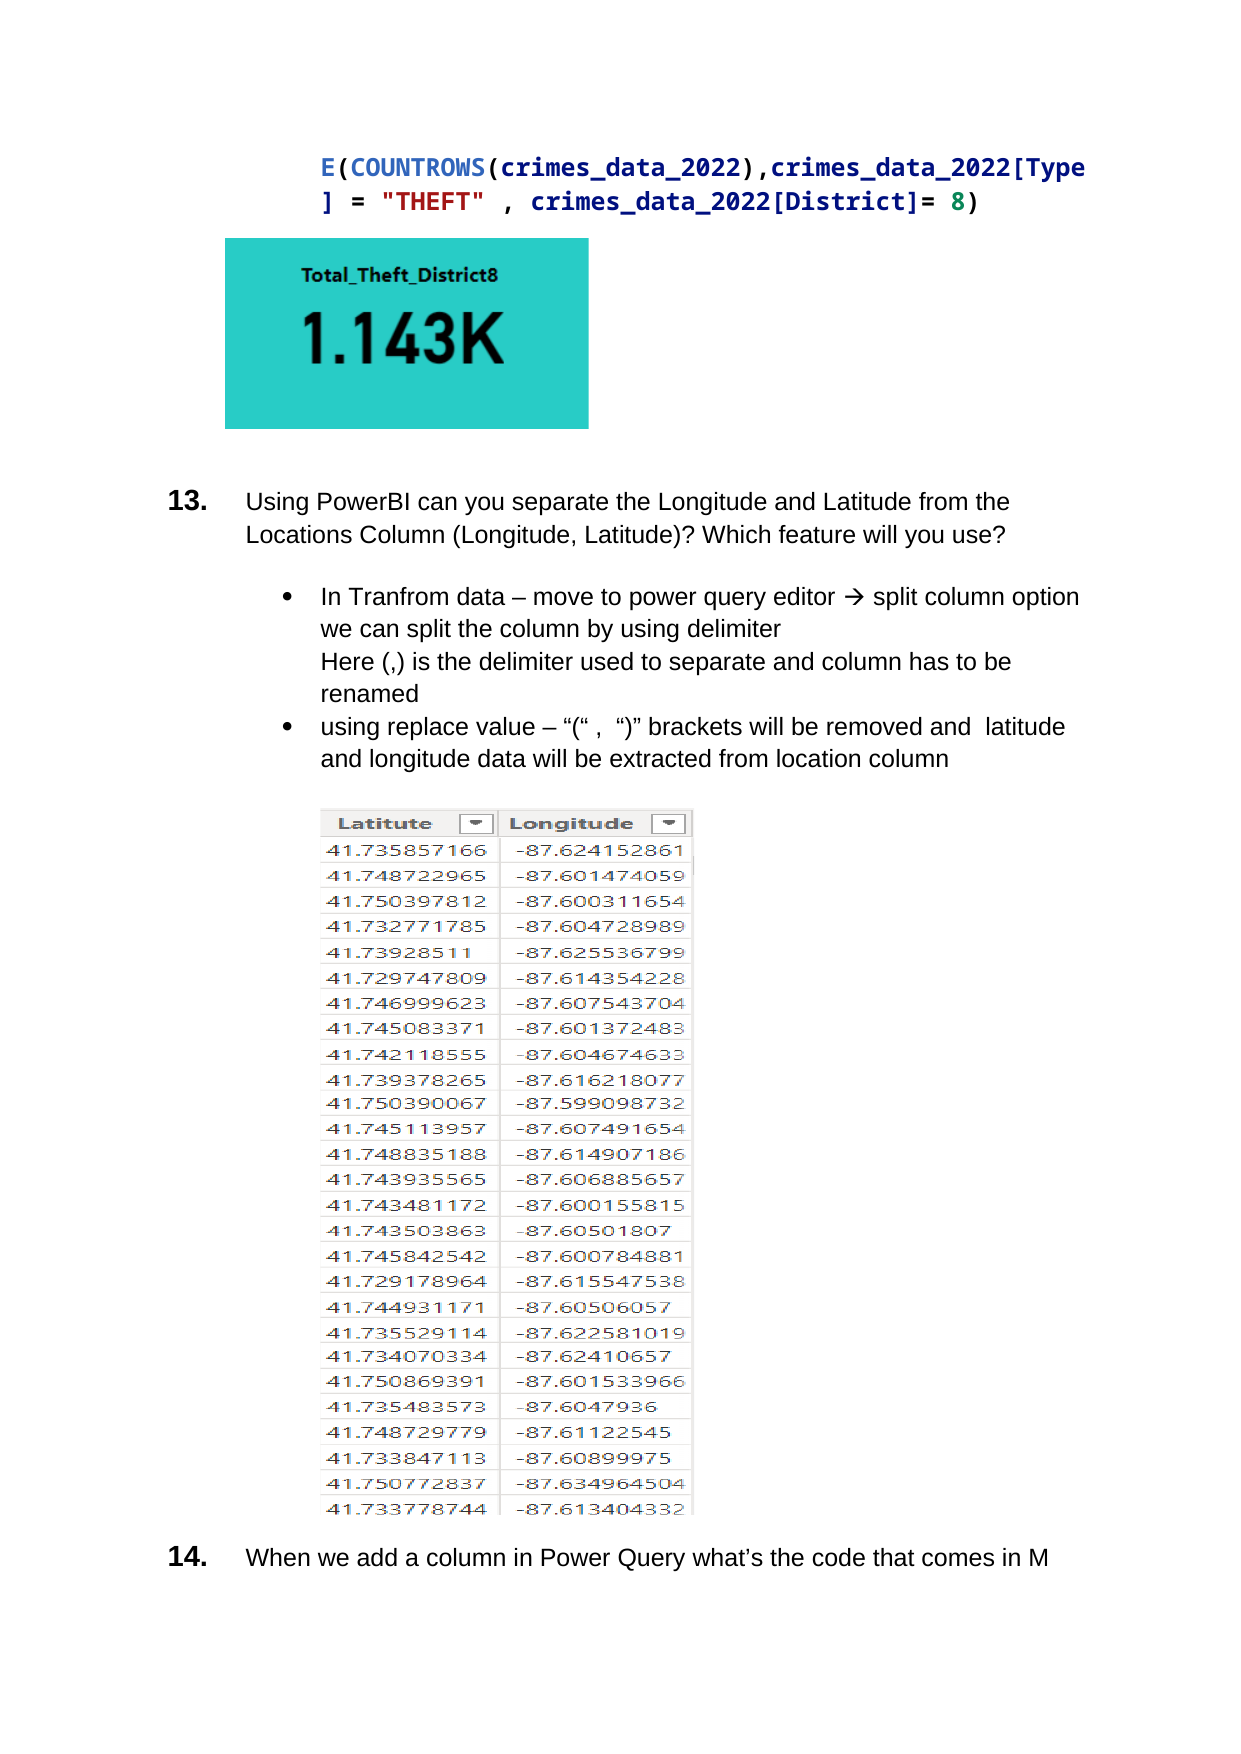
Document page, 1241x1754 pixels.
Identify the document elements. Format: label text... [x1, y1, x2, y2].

list In Tranfrom data – move to power query editor split column option we can split the column by using delimiter Here (,) is the delimiter used to separate and column has to be renamed [283, 582, 1090, 708]
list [208, 1539, 1090, 1572]
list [283, 150, 1090, 218]
picture [225, 238, 589, 429]
list Using PowerBI can you separate the Longitude and Latitude from the Locations Column (Longitude, Latitude)? Which feature will you use? [208, 483, 1090, 578]
picture [320, 808, 695, 1515]
